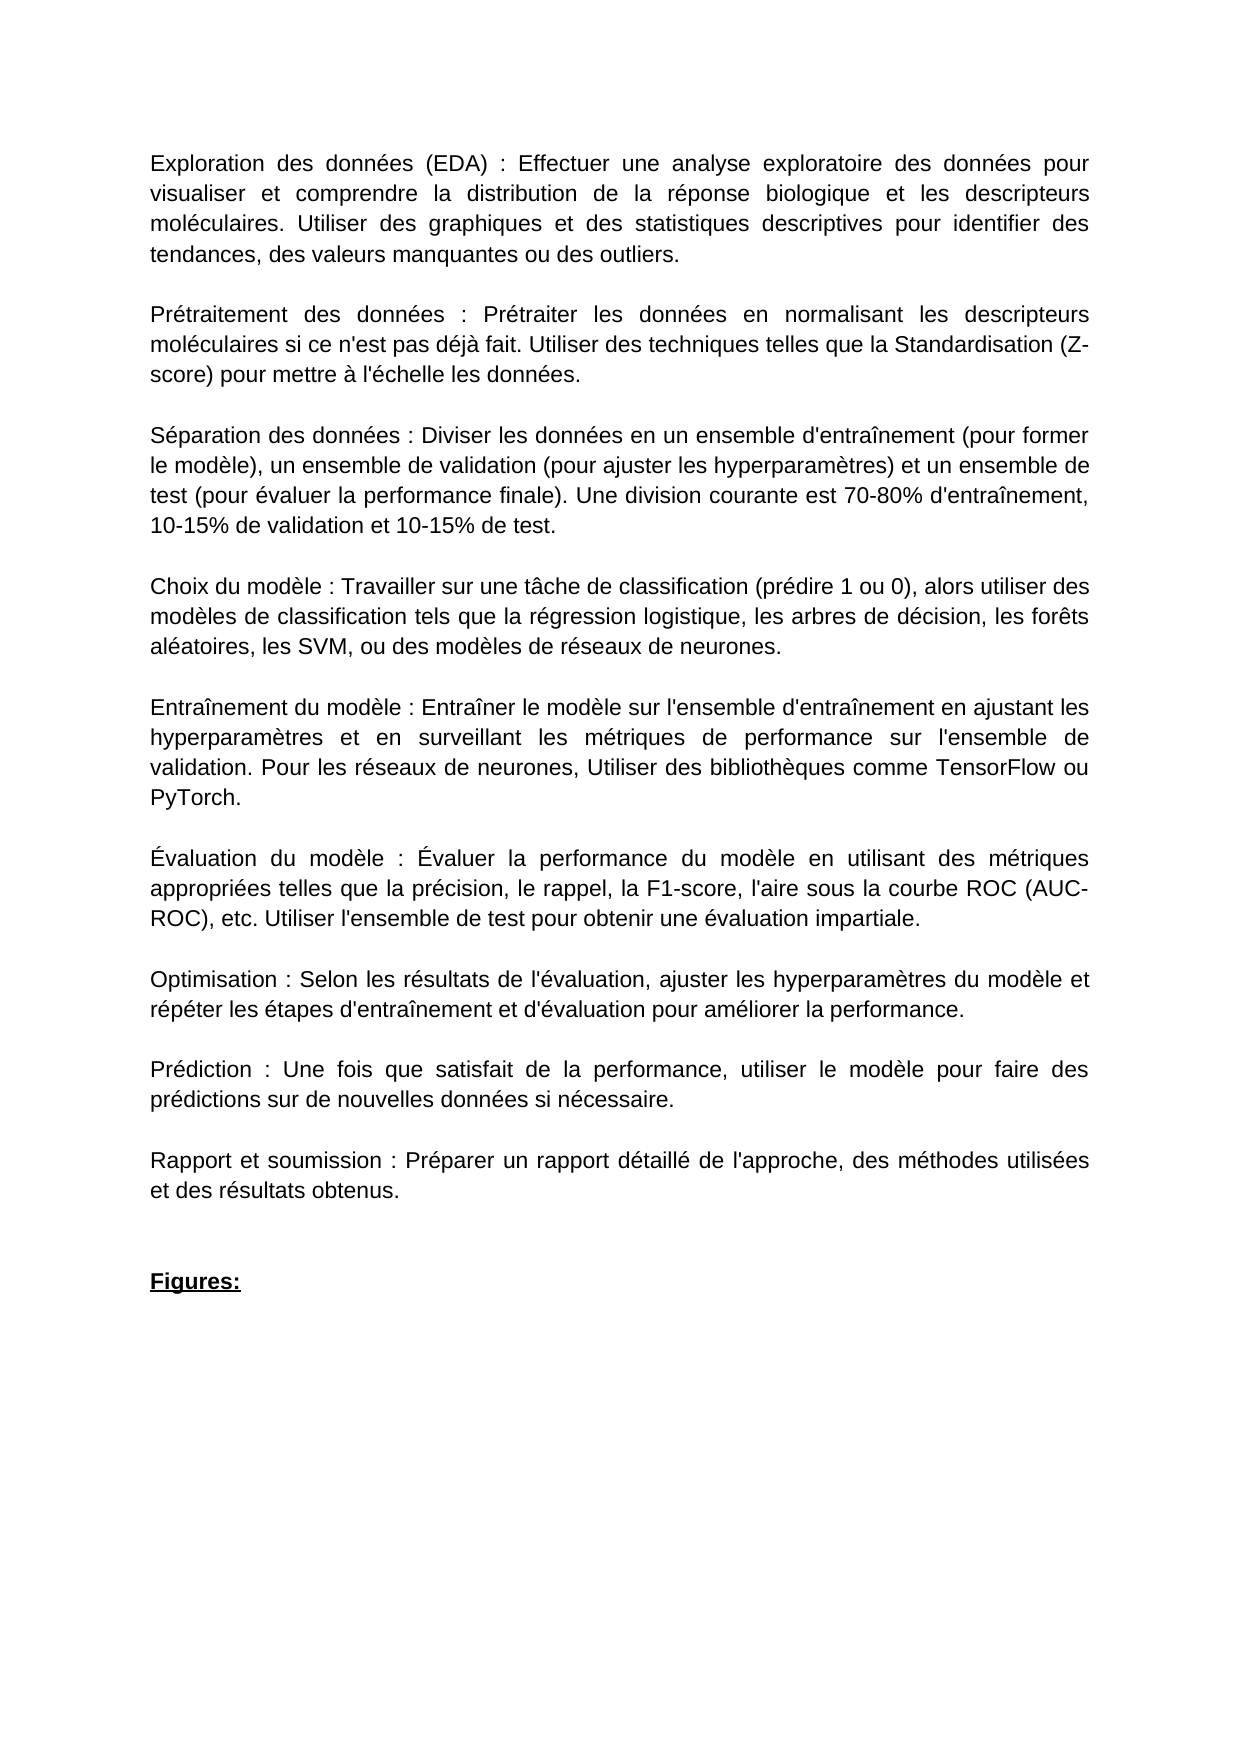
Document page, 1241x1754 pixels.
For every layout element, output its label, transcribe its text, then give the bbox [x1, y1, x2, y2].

text Entraînement du modèle : Entraîner le modèle sur l'ensemble d'entraînement en ajustant les hyperparamètres et en surveillant les métriques de performance sur l'ensemble de validation. Pour les réseaux de neurones, Utiliser des bibliothèques comme TensorFlow ou PyTorch. [150, 694, 1090, 811]
text Prédiction : Une fois que satisfait de la performance, utiliser le modèle pour faire des prédictions sur de nouvelles données si nécessaire. [150, 1056, 1090, 1113]
text Optimisation : Selon les résultats de l'évaluation, ajuster les hyperparamètres du modèle et répéter les étapes d'entraînement et d'évaluation pour améliorer la performance. [150, 966, 1090, 1022]
text Prétraitement des données : Prétraiter les données en normalisant les descripteurs moléculaires si ce n'est pas déjà fait. Utiliser des techniques telles que la Standardisation (Z-score) pour mettre à l'échelle les données. [150, 301, 1090, 388]
text Évaluation du modèle : Évaluer la performance du modèle en utilisant des métriques appropriées telles que la précision, le rappel, la F1-score, l'aire sous la courbe ROC (AUC-ROC), etc. Utiliser l'ensemble de test pour obtenir une évaluation impartiale. [150, 845, 1090, 932]
text Choix du modèle : Travailler sur une tâche de classification (prédire 1 ou 0), alors utiliser des modèles de classification tels que la régression logistique, les arbres de décision, les forêts aléatoires, les SVM, ou des modèles de réseaux de neurones. [150, 573, 1090, 660]
text Rapport et soumission : Préparer un rapport détaillé de l'approche, des méthodes utilisées et des résultats obtenus. [150, 1147, 1090, 1203]
text Figures: [150, 1268, 1090, 1294]
text Exploration des données (EDA) : Effectuer une analyse exploratoire des données pour visualiser et comprendre la distribution de la réponse biologique et les descripteurs moléculaires. Utiliser des graphiques et des statistiques descriptives pour identifier des tendances, des valeurs manquantes ou des outliers. [150, 150, 1090, 267]
text Séparation des données : Diviser les données en un ensemble d'entraînement (pour former le modèle), un ensemble de validation (pour ajuster les hyperparamètres) et un ensemble de test (pour évaluer la performance finale). Une division courante est 70-80% d'entraînement, 10-15% de validation et 10-15% de test. [150, 422, 1090, 539]
